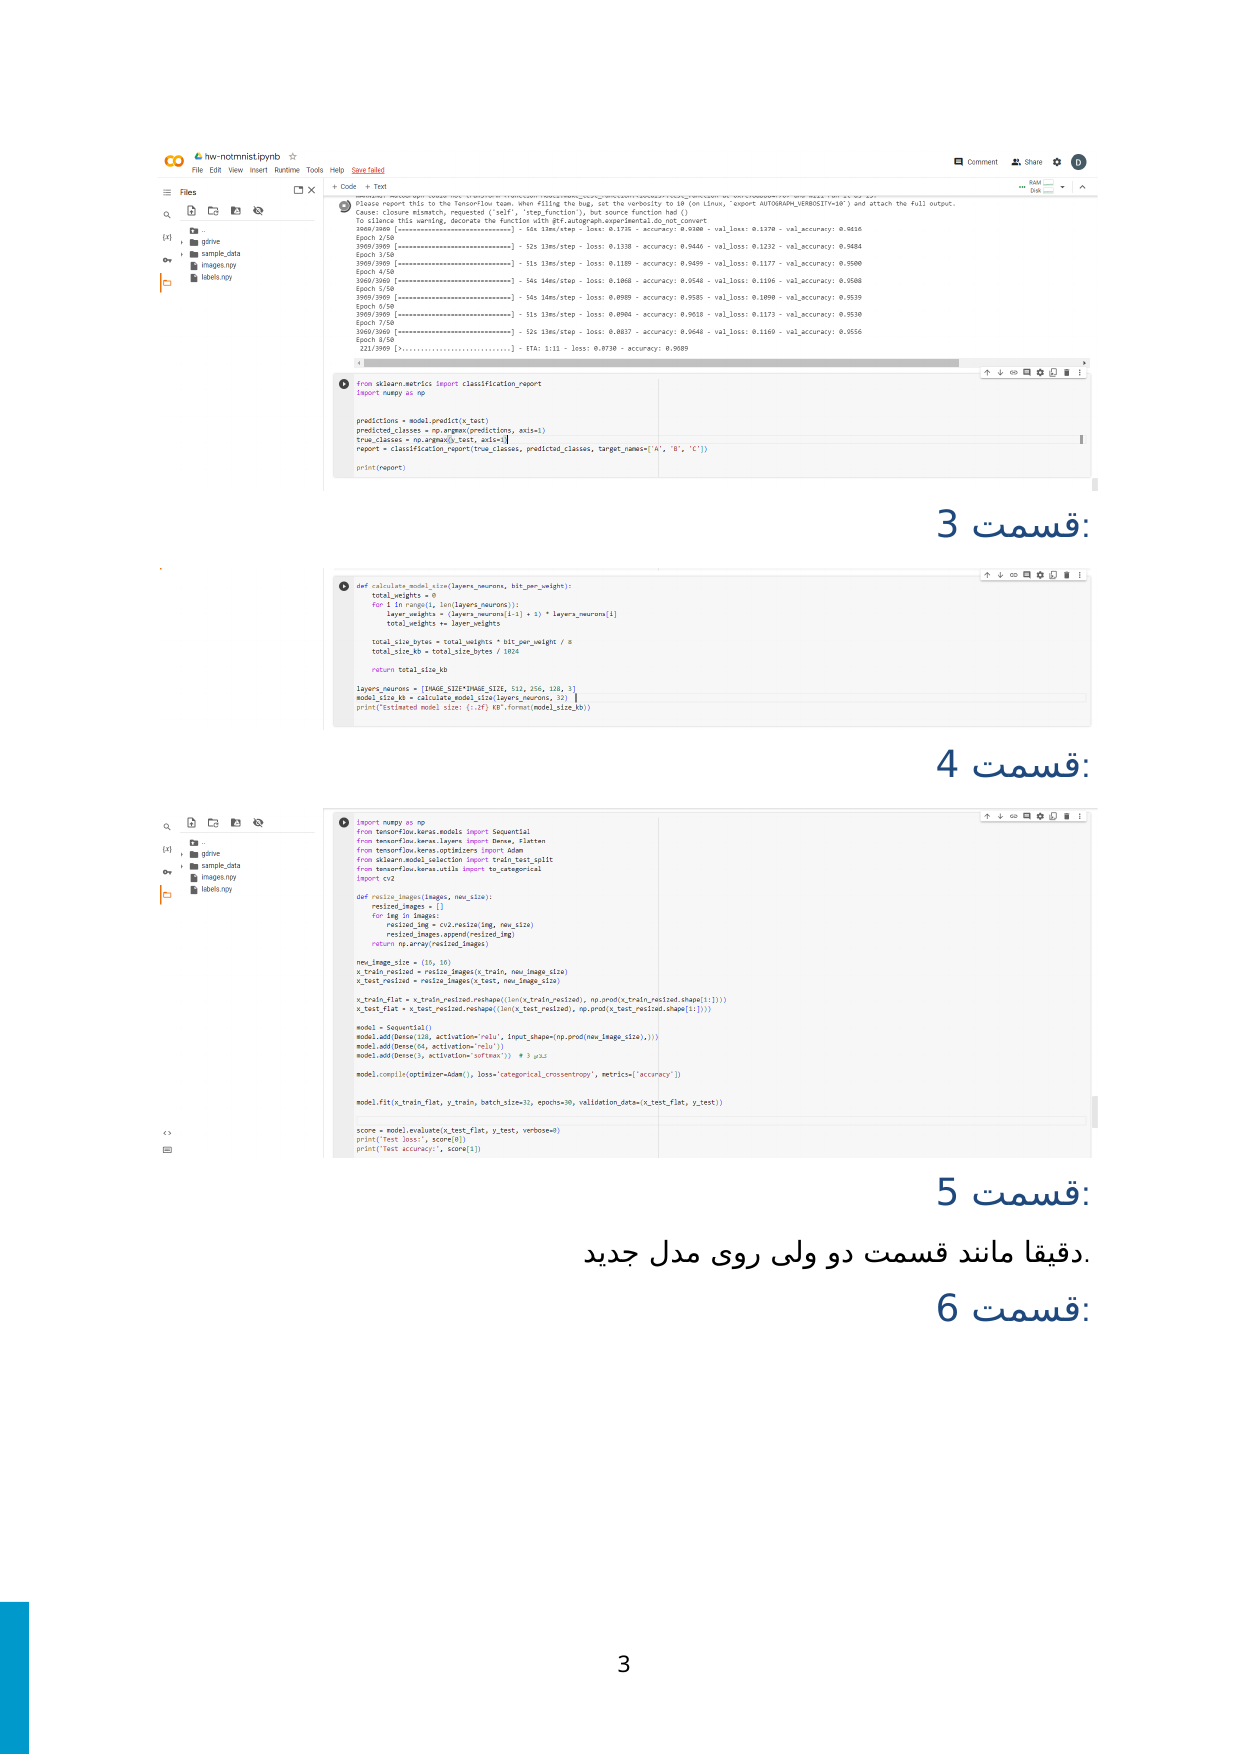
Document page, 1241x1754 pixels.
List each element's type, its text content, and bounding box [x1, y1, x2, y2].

picture [157, 568, 1098, 730]
text قسمت 4: [150, 743, 1090, 787]
text قسمت 5: [150, 1170, 1090, 1214]
text دقیقا مانند قسمت دو ولی روی مدل جدید. [150, 1236, 1090, 1269]
text قسمت 6: [150, 1287, 1090, 1330]
picture [157, 808, 1098, 1158]
picture [157, 150, 1098, 491]
text قسمت 3: [150, 503, 1090, 547]
